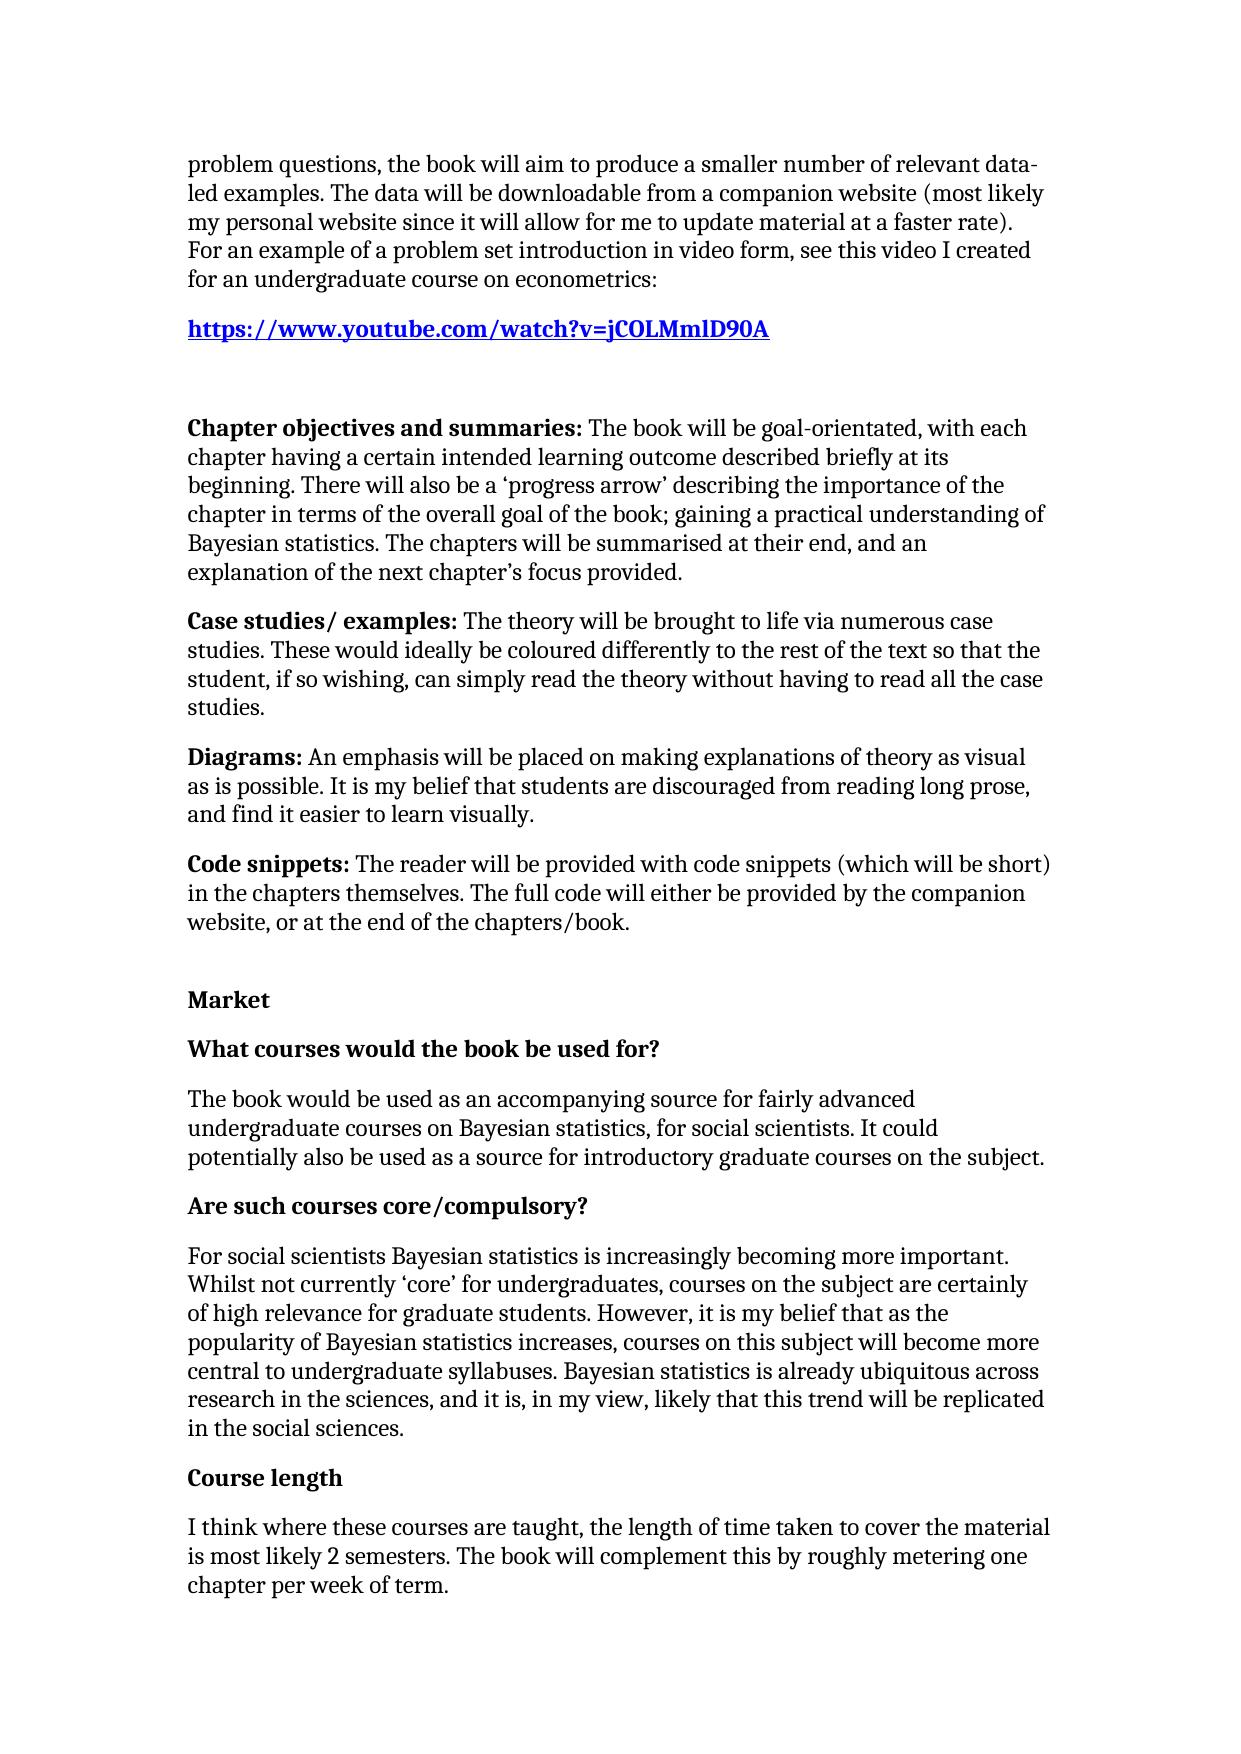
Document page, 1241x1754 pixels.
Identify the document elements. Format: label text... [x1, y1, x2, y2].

text Case studies/ examples: The theory will be brought to life via numerous case studies. These would ideally be coloured differently to the rest of the text so that the student, if so wishing, can simply read the theory without having to read all the case studies. [187, 607, 1053, 722]
text Course length [187, 1464, 1053, 1492]
text What courses would the book be used for? [187, 1035, 1053, 1064]
text Market [187, 986, 1053, 1014]
text Chapter objectives and summaries: The book will be goal-orientated, with each chapter having a certain intended learning outcome described briefly at its beginning. There will also be a ‘progress arrow’ describing the importance of the chapter in terms of the overall goal of the book; gaining a practical understanding of Bayesian statistics. The chapters will be summarised at their end, and an explanation of the next chapter’s focus provided. [187, 414, 1053, 586]
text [187, 150, 1053, 294]
text For social scientists Bayesian statistics is increasingly becoming more important. Whilst not currently ‘core’ for undergraduates, courses on the subject are certainly of high relevance for graduate students. However, it is my belief that as the popularity of Bayesian statistics increases, courses on this subject will become more central to undergraduate syllabuses. Bayesian statistics is already ubiquitous across research in the sciences, and it is, in my view, likely that this trend will be replicated in the social sciences. [187, 1242, 1053, 1443]
text Code snippets: The reader will be provided with code snippets (which will be short) in the chapters themselves. The full code will either be provided by the companion website, or at the end of the chapters/book. [187, 850, 1053, 965]
text The book would be used as an accompanying source for fairly advanced undergraduate courses on Bayesian statistics, for social scientists. It could potentially also be used as a source for introductory graduate courses on the subject. [187, 1085, 1053, 1171]
text I think where these courses are taught, the length of time taken to cover the material is most likely 2 semesters. The book will complement this by roughly metering one chapter per week of term. [187, 1513, 1053, 1599]
text Are such courses core/compulsory? [187, 1192, 1053, 1221]
text https://www.youtube.com/watch?v=jCOLMmlD90A [187, 314, 1053, 343]
text Diagrams: An emphasis will be placed on making explanations of theory as visual as is possible. It is my belief that students are discouraged from reading long prose, and find it easier to learn visually. [187, 743, 1053, 829]
